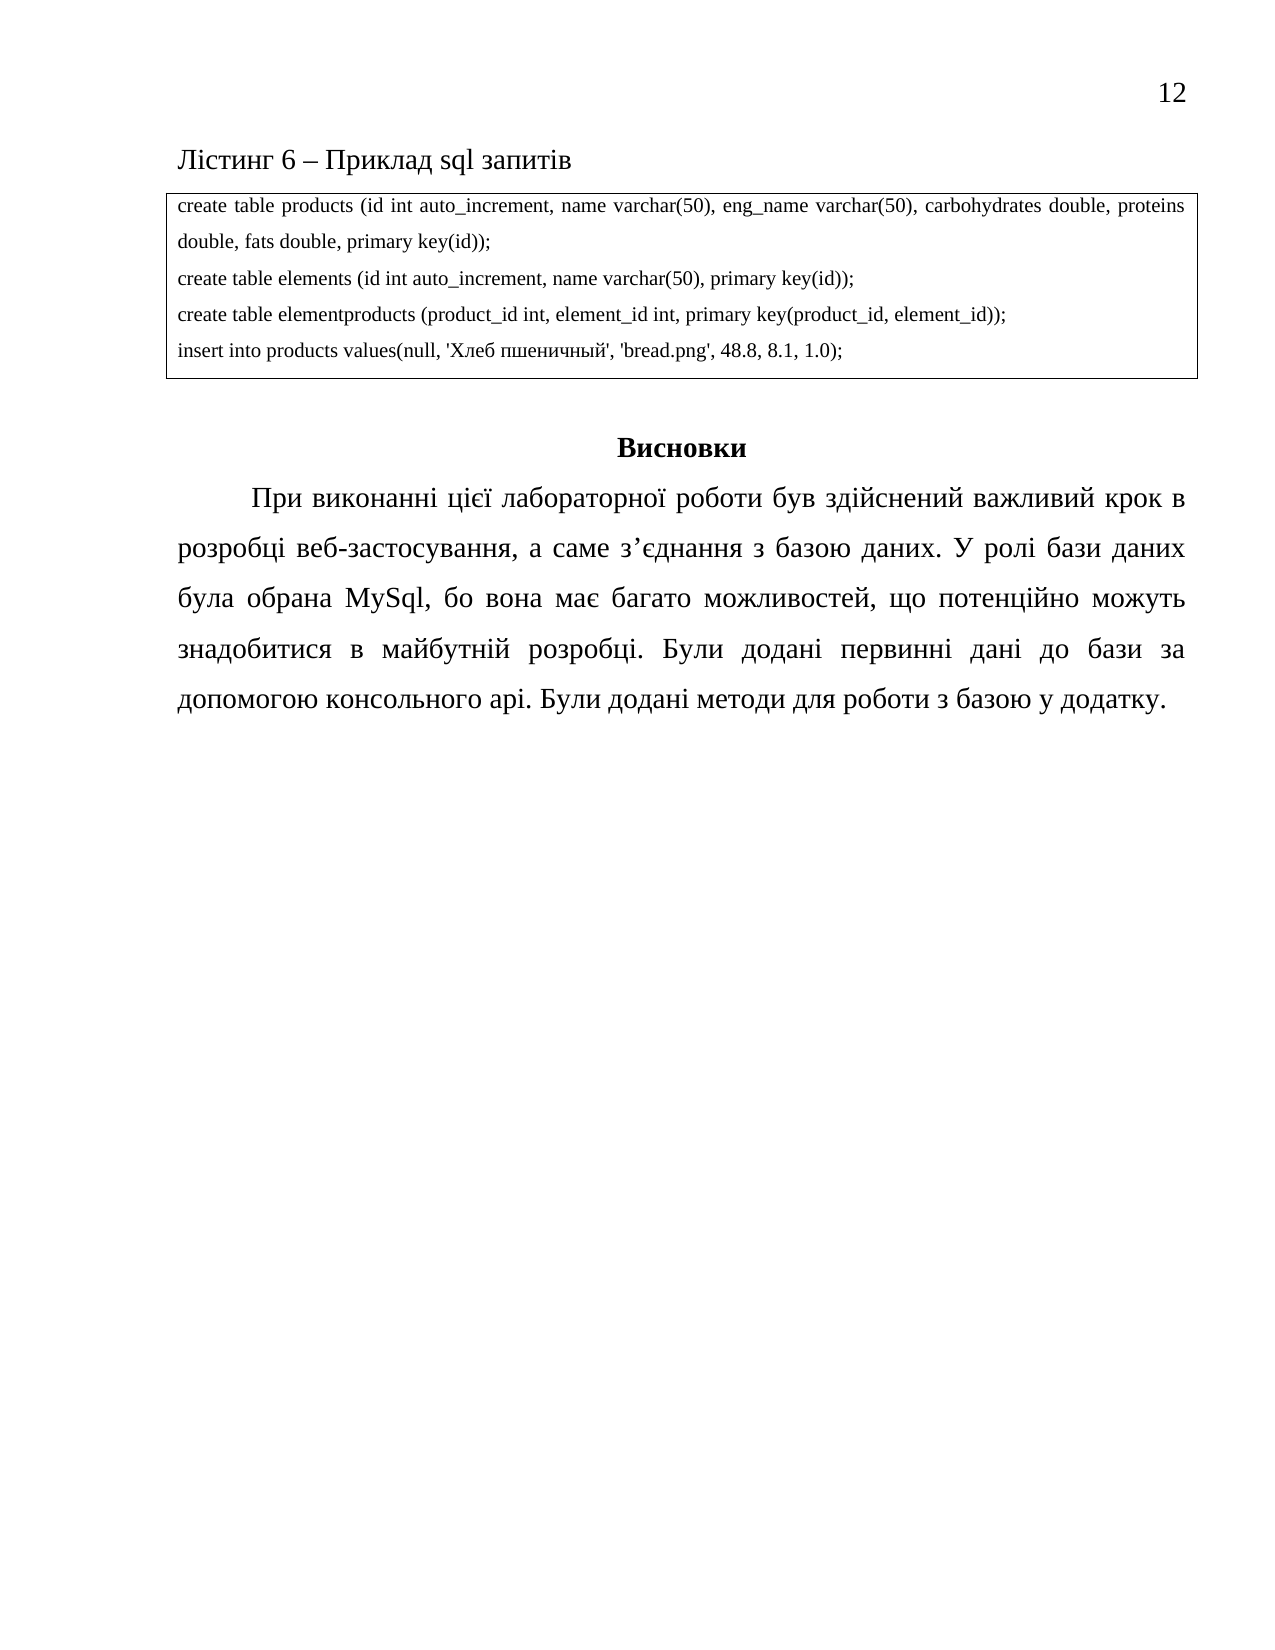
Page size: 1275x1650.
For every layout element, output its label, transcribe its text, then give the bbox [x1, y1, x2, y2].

text Лістинг 6 – Приклад sql запитів [177, 142, 1186, 176]
text При виконанні цієї лабораторної роботи був здійснений важливий крок в розробці веб-застосування, а саме з’єднання з базою даних. У ролі бази даних була обрана MySql, бо вона має багато можливостей, що потенційно можуть знадобитися в майбутній розробці. Були додані первинні дані до бази за допомогою консольного api. Були додані методи для роботи з базою у додатку. [177, 480, 1186, 715]
table_header create table products (id int auto_increment, name varchar(50), eng_name varchar(50), carbohydrates double, proteins double, fats double, primary key(id)); create table elements (id int auto_increment, name varchar(50), primary key(id)); create table elementproducts (product_id int, element_id int, primary key(product_id, element_id)); insert into products values(null, 'Хлеб пшеничный', 'bread.png', 48.8, 8.1, 1.0); [167, 194, 1197, 378]
text Висновки [177, 430, 1186, 463]
